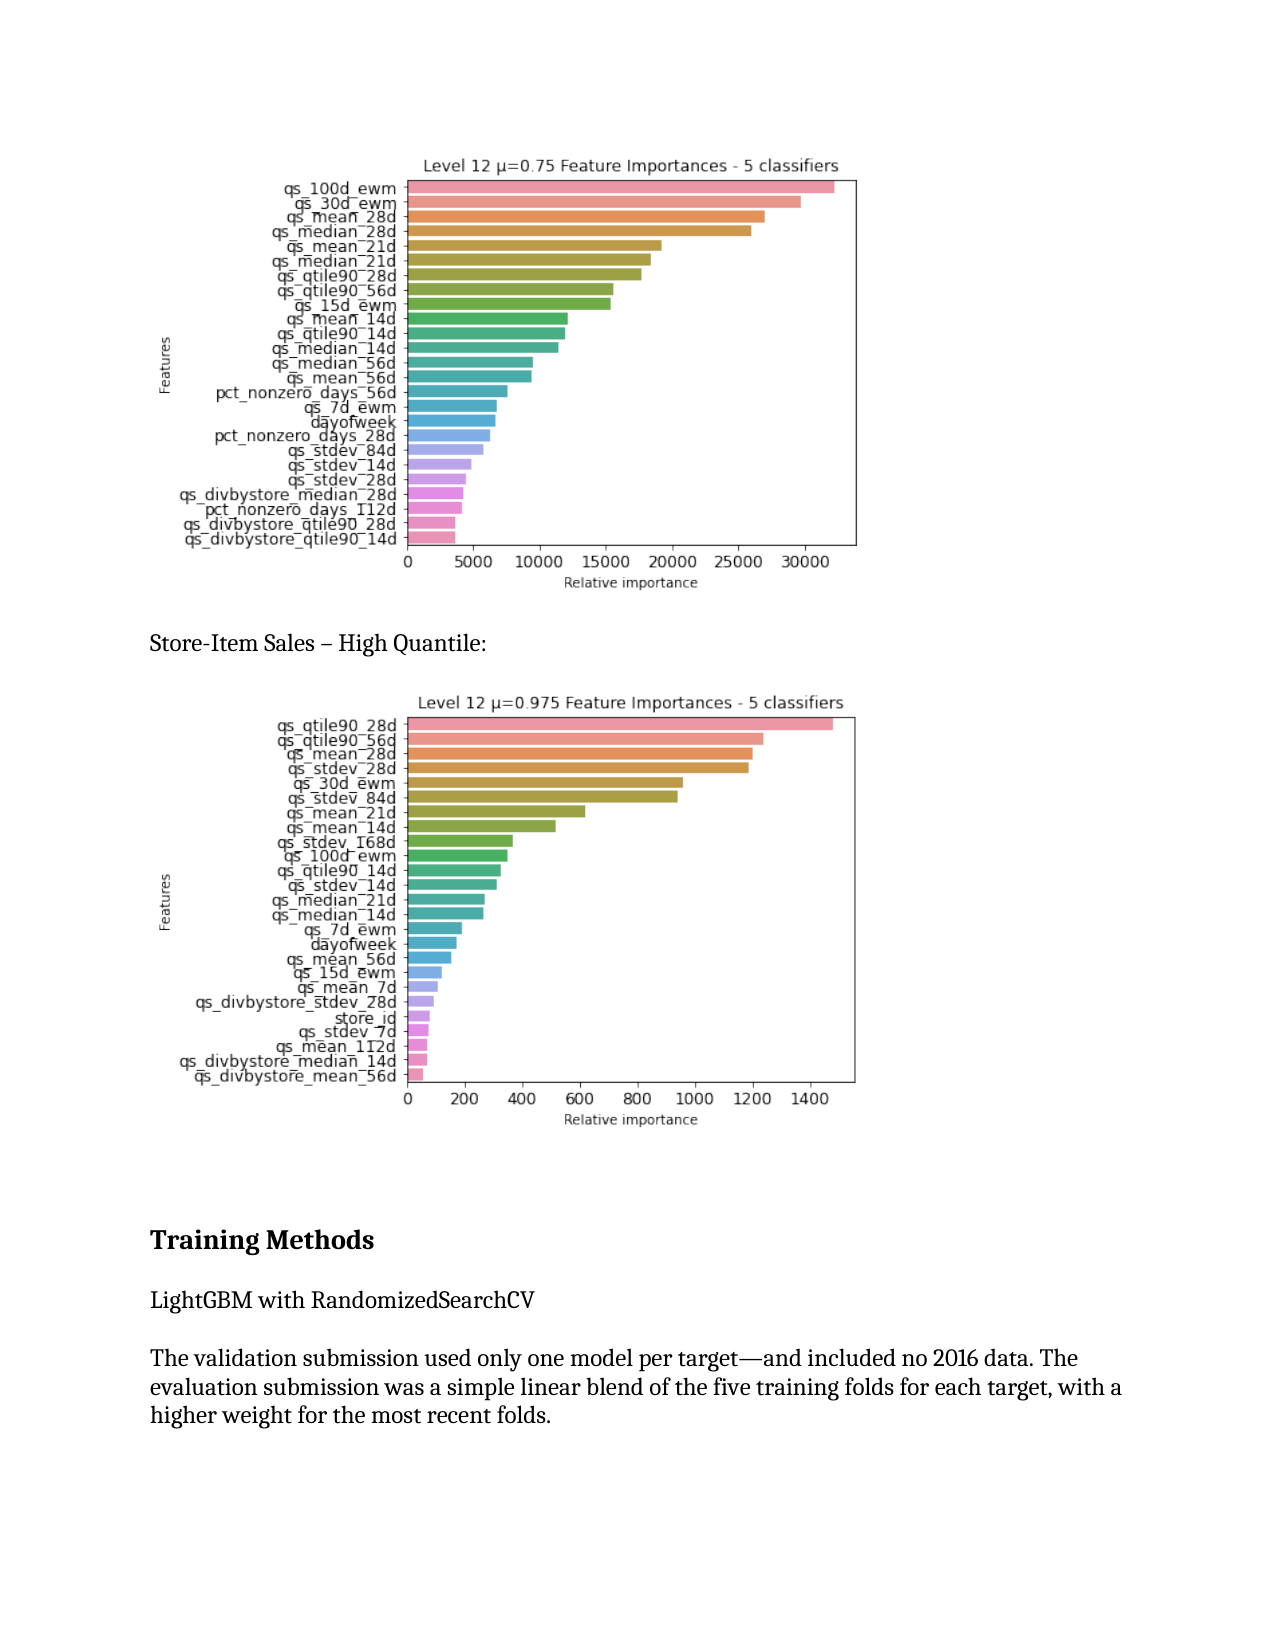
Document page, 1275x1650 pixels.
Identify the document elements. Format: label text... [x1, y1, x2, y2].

text The validation submission used only one model per target—and included no 2016 data. The evaluation submission was a simple linear blend of the five training folds for each target, with a higher weight for the most recent folds. [150, 1344, 1125, 1430]
text Store-Item Sales – High Quantile: [150, 629, 1125, 658]
text LightGBM with RandomizedSearchCV [150, 1286, 1125, 1314]
text Training Methods [150, 1224, 1125, 1257]
picture [150, 687, 864, 1137]
picture [150, 150, 864, 600]
